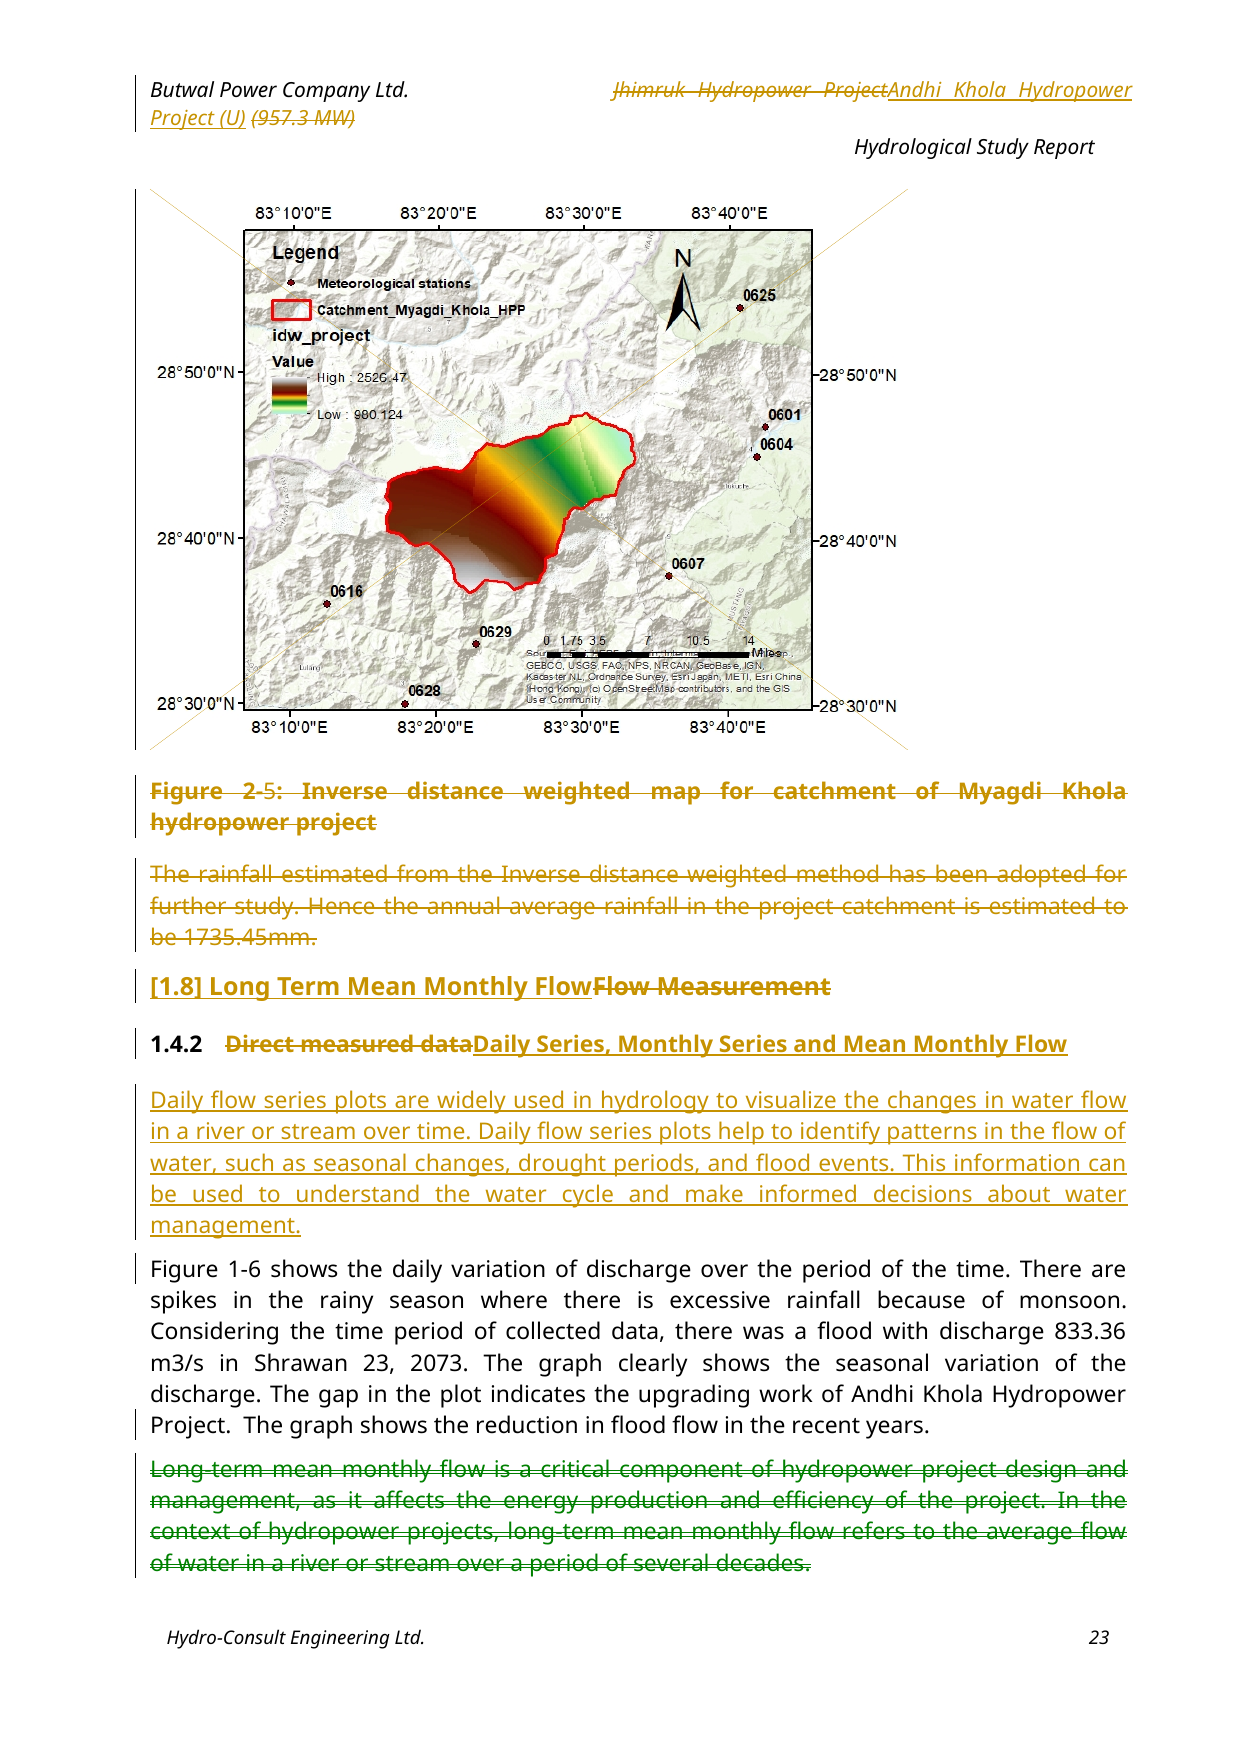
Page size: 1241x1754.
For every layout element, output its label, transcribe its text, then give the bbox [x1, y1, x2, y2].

picture [152, 189, 906, 468]
picture [150, 471, 908, 751]
picture [530, 190, 908, 749]
picture [150, 190, 527, 749]
text 12 shows the daily variation of discharge over the period of the time. There are spikes in the rainy season where there is excessive rainfall because of monsoon. Considering the time period of collected data, there was a flood with discharge 833.36 m3/s in Shrawan 23, 2073. The graph clearly shows the seasonal variation of the discharge. The gap in the plot indicates the upgrading work of Andhi Khola Hydropower Project. The graph shows the reduction in flood flow in the recent years. [150, 1253, 1128, 1440]
